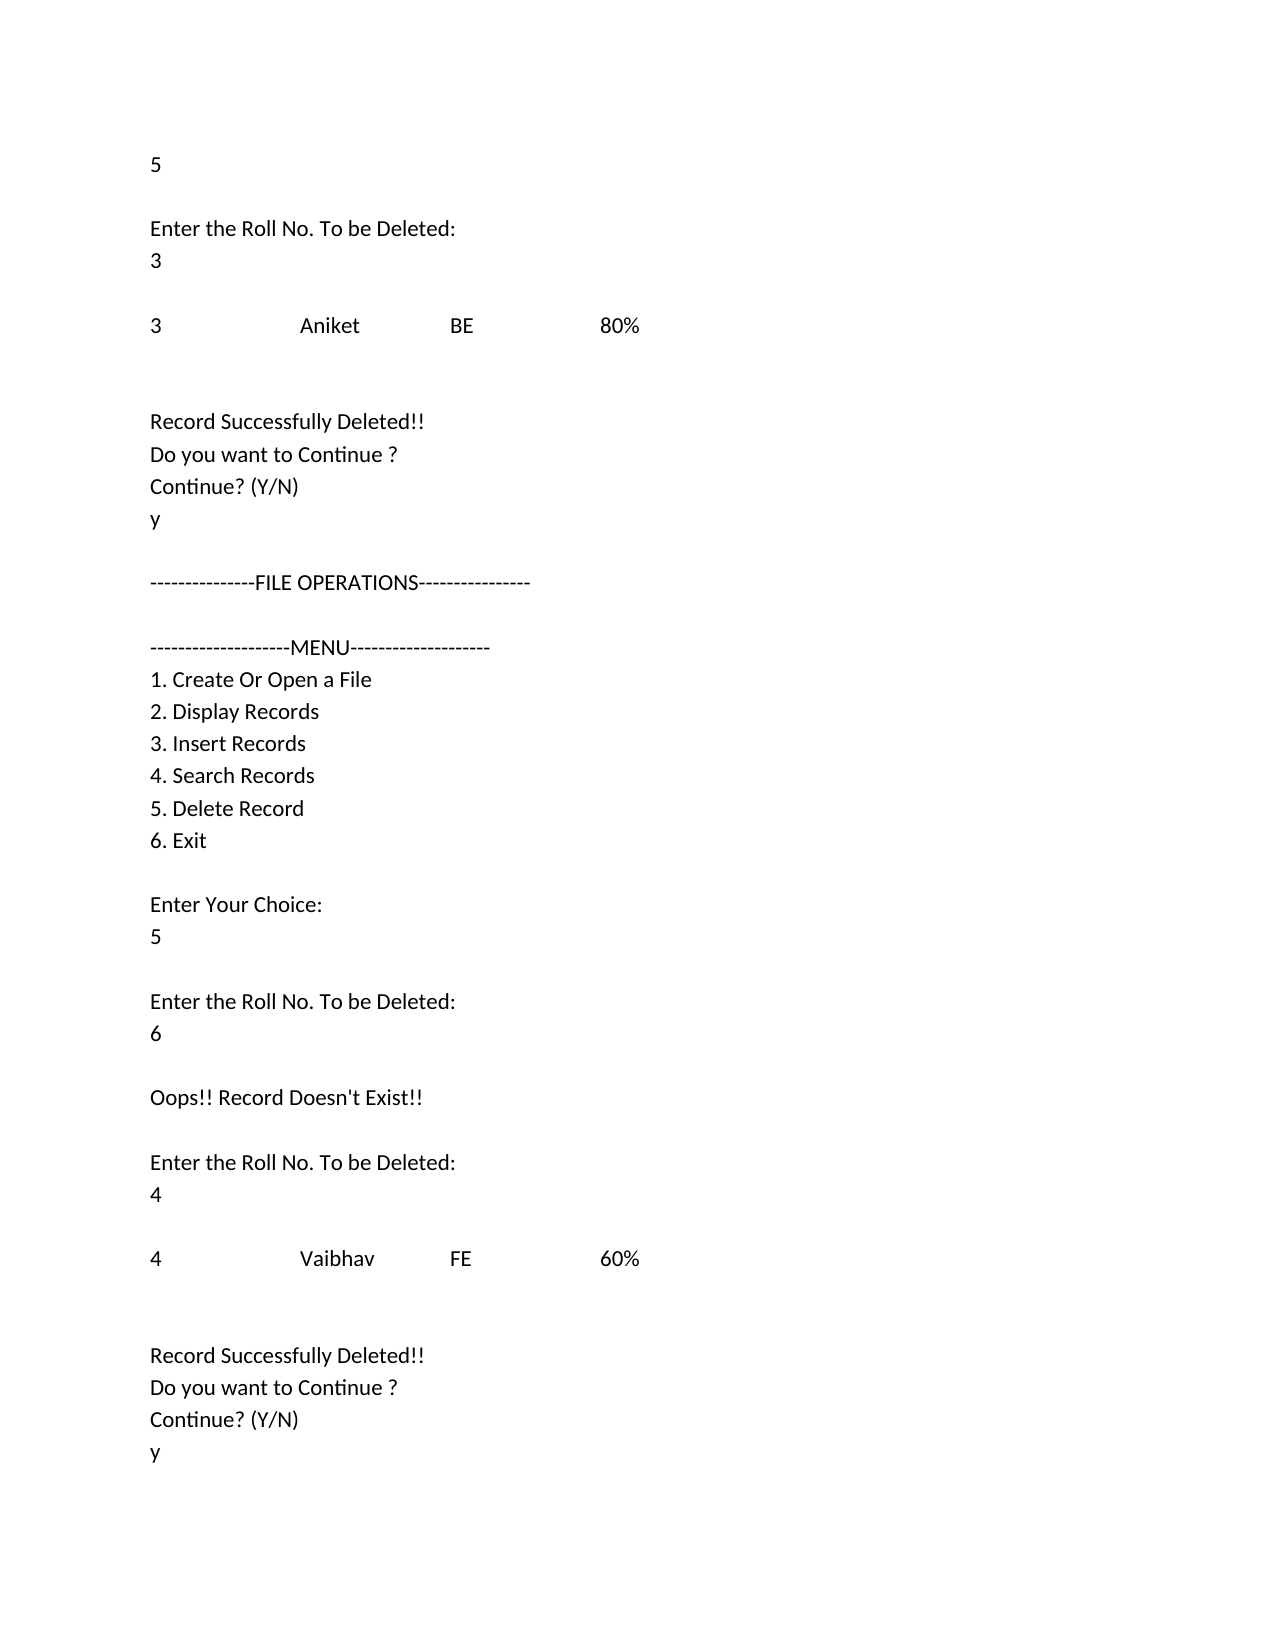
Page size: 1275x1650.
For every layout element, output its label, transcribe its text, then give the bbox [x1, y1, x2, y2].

text 1. Create Or Open a File [150, 665, 1125, 693]
text 5. Delete Record [150, 794, 1125, 822]
text Oops!! Record Doesn't Exist!! [150, 1083, 1125, 1111]
text 6. Exit [150, 826, 1125, 854]
text 6 [150, 1019, 1125, 1047]
text Continue? (Y/N) [150, 1405, 1125, 1433]
text Do you want to Continue ? [150, 440, 1125, 468]
text y [150, 1437, 1125, 1466]
text Do you want to Continue ? [150, 1373, 1125, 1401]
text Enter the Roll No. To be Deleted: [150, 214, 1125, 242]
text Enter the Roll No. To be Deleted: [150, 1148, 1125, 1176]
text 4 [150, 1180, 1125, 1208]
text 4 Vaibhav FE 60% [150, 1244, 1125, 1272]
text 3 Aniket BE 80% [150, 311, 1125, 339]
text 3 [150, 247, 1125, 274]
text Record Successfully Deleted!! [150, 1341, 1125, 1369]
text 5 [150, 922, 1125, 951]
text 5 [150, 150, 1125, 178]
text Record Successfully Deleted!! [150, 407, 1125, 436]
text Enter the Roll No. To be Deleted: [150, 987, 1125, 1015]
text ---------------FILE OPERATIONS---------------- [150, 568, 1125, 596]
text 3. Insert Records [150, 729, 1125, 757]
text Enter Your Choice: [150, 890, 1125, 918]
text 2. Display Records [150, 697, 1125, 725]
text --------------------MENU-------------------- [150, 633, 1125, 661]
text y [150, 504, 1125, 532]
text Continue? (Y/N) [150, 472, 1125, 500]
text 4. Search Records [150, 762, 1125, 789]
